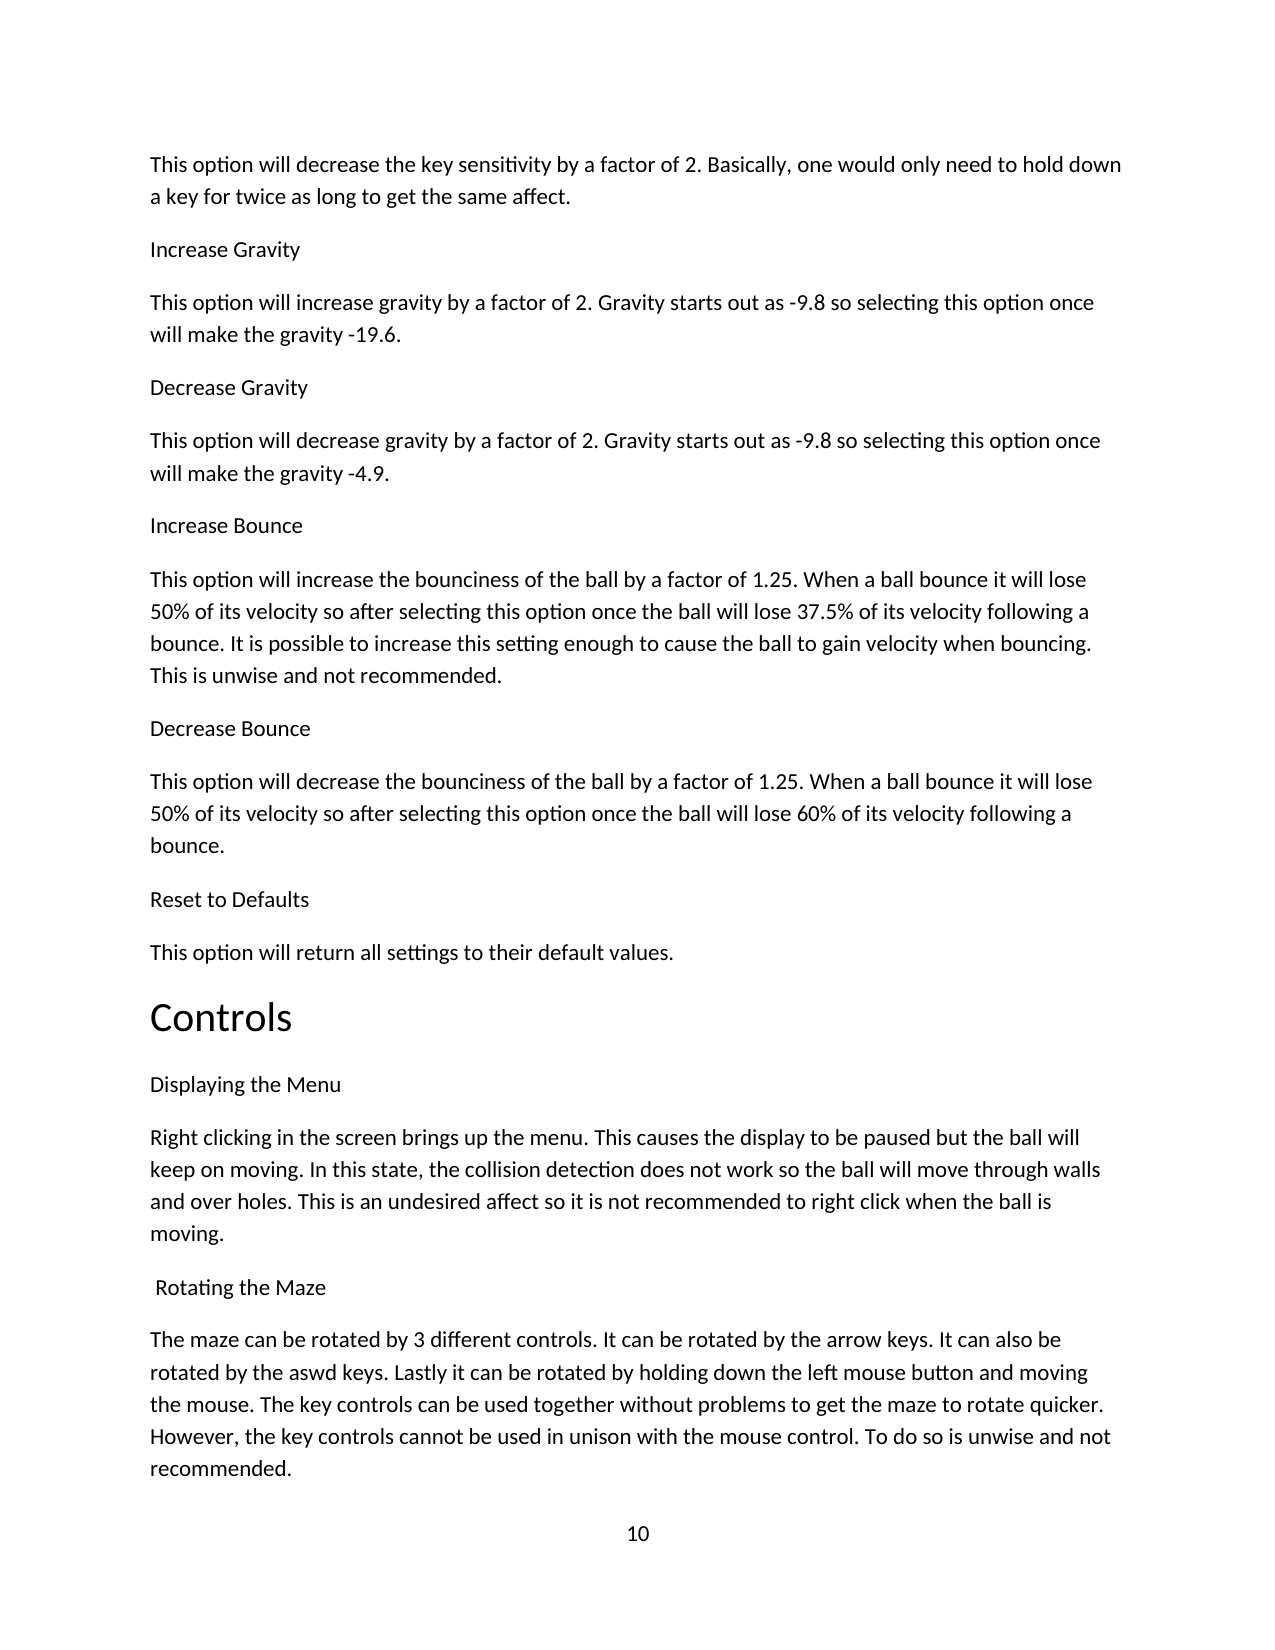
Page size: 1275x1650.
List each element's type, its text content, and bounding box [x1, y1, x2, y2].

text This option will decrease the bounciness of the ball by a factor of 1.25. When a ball bounce it will lose 50% of its velocity so after selecting this option once the ball will lose 60% of its velocity following a bounce. [150, 767, 1125, 860]
text This option will return all settings to their default values. [150, 938, 1125, 966]
text This option will increase the bounciness of the ball by a factor of 1.25. When a ball bounce it will lose 50% of its velocity so after selecting this option once the ball will lose 37.5% of its velocity following a bounce. It is possible to increase this setting enough to cause the ball to gain velocity when bouncing. This is unwise and not recommended. [150, 565, 1125, 689]
text Decrease Gravity [150, 373, 1125, 401]
text This option will increase gravity by a factor of 2. Gravity starts out as -9.8 so selecting this option once will make the gravity -19.6. [150, 288, 1125, 348]
text Controls [150, 991, 1125, 1042]
text Increase Gravity [150, 235, 1125, 263]
text Displaying the Menu [150, 1070, 1125, 1098]
text This option will decrease gravity by a factor of 2. Gravity starts out as -9.8 so selecting this option once will make the gravity -4.9. [150, 426, 1125, 487]
text Reset to Defaults [150, 885, 1125, 913]
text Right clicking in the screen brings up the menu. This causes the display to be paused but the ball will keep on moving. In this state, the collision detection does not work so the ball will move through walls and over holes. This is an undesired affect so it is not recommended to right click when the ball is moving. [150, 1123, 1125, 1248]
text The maze can be rotated by 3 different controls. It can be rotated by the arrow keys. It can also be rotated by the aswd keys. Lastly it can be rotated by holding down the left mouse button and moving the mouse. The key controls can be used together without problems to get the maze to rotate quicker. However, the key controls cannot be used in unison with the mouse control. To do so is unwise and not recommended. [150, 1326, 1125, 1482]
text Decrease Bounce [150, 714, 1125, 742]
text This option will decrease the key sensitivity by a factor of 2. Basically, one would only need to hold down a key for twice as long to get the same affect. [150, 150, 1125, 210]
text Rotating the Maze [150, 1273, 1125, 1301]
text Increase Bounce [150, 512, 1125, 540]
